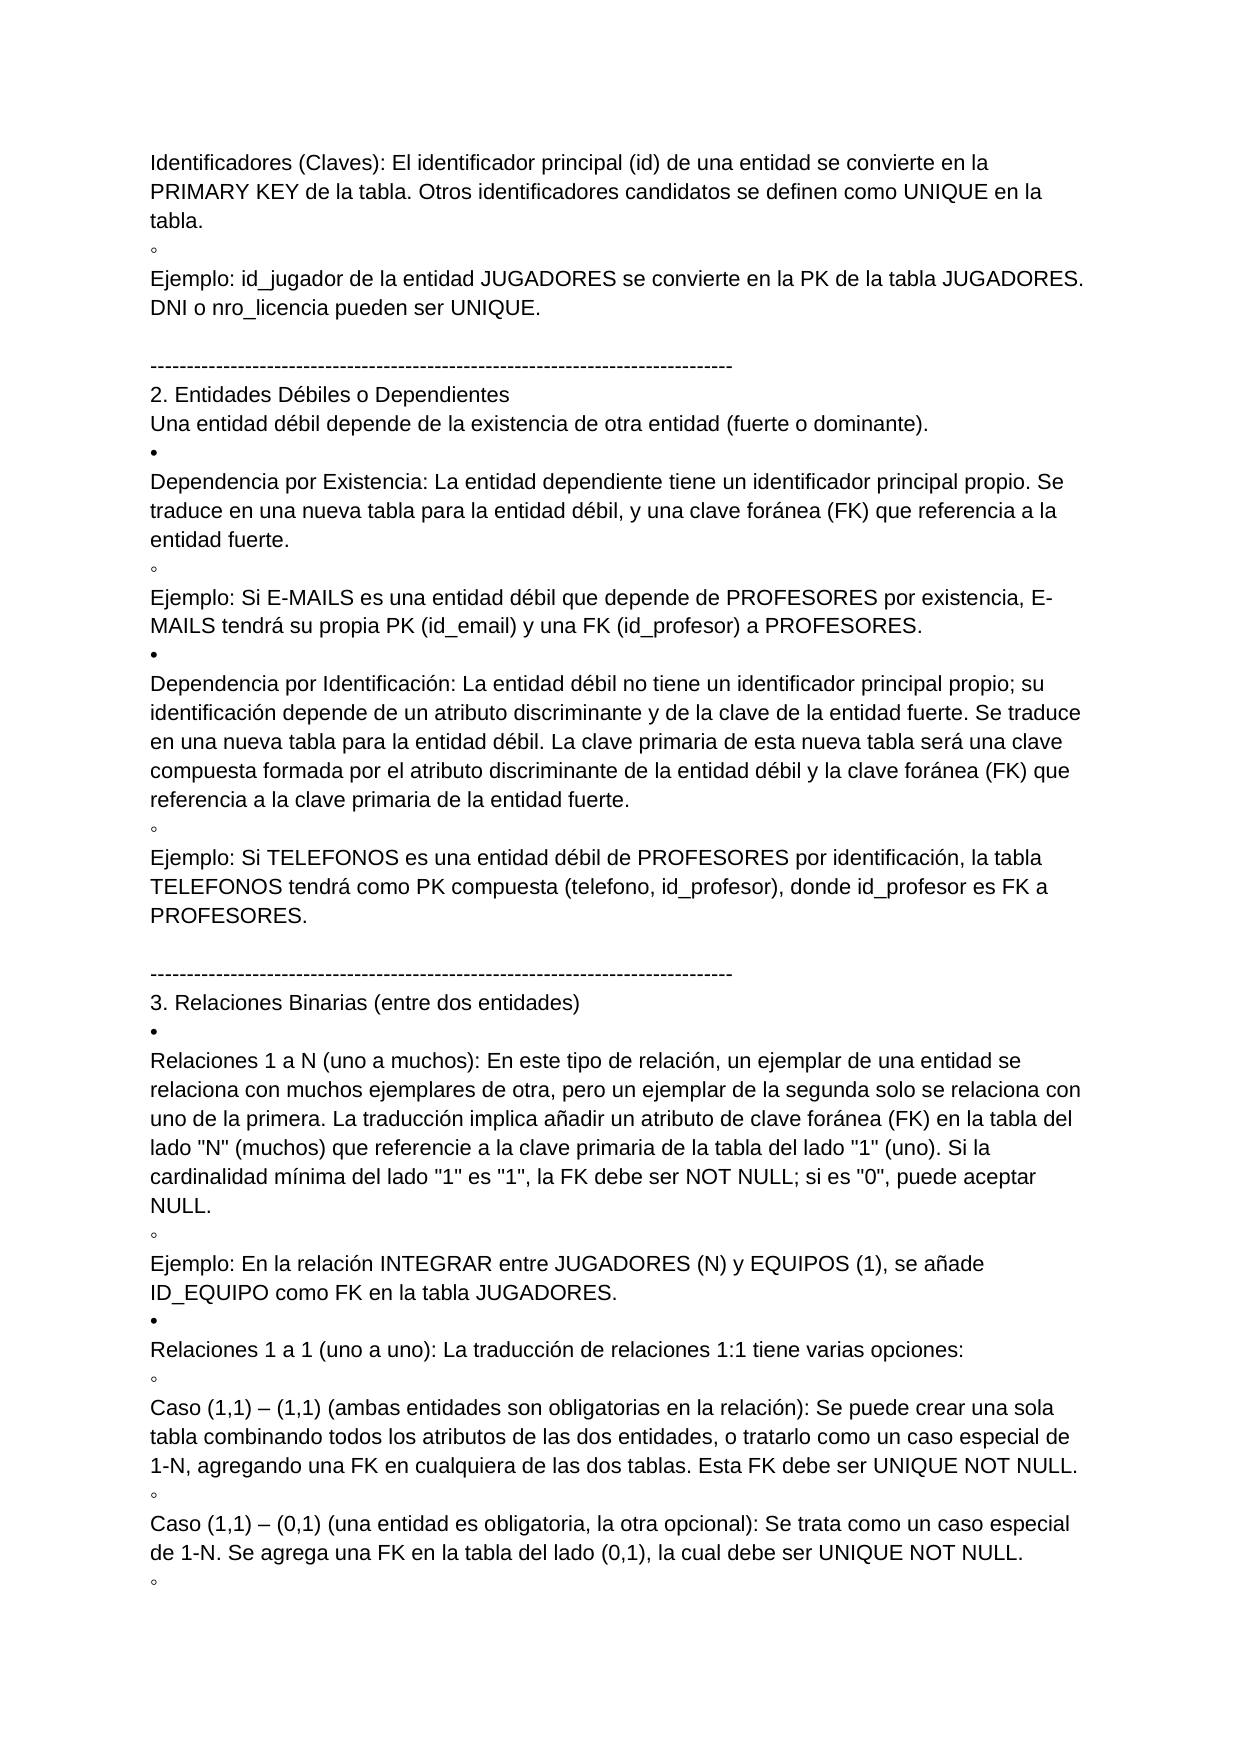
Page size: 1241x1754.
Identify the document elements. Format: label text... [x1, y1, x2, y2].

text • [150, 1308, 1090, 1333]
text • [150, 439, 1090, 465]
text ◦ [150, 1482, 1090, 1507]
text ◦ [150, 555, 1090, 581]
text Identificadores (Claves): El identificador principal (id) de una entidad se convierte en la PRIMARY KEY de la tabla. Otros identificadores candidatos se definen como UNIQUE en la tabla. [150, 150, 1090, 233]
text 2. Entidades Débiles o Dependientes [150, 382, 1090, 407]
text Una entidad débil depende de la existencia de otra entidad (fuerte o dominante). [150, 411, 1090, 436]
text ◦ [150, 1366, 1090, 1391]
text Ejemplo: En la relación INTEGRAR entre JUGADORES (N) y EQUIPOS (1), se añade ID_EQUIPO como FK en la tabla JUGADORES. [150, 1250, 1090, 1304]
text ◦ [150, 1221, 1090, 1247]
text Ejemplo: Si TELEFONOS es una entidad débil de PROFESORES por identificación, la tabla TELEFONOS tendrá como PK compuesta (telefono, id_profesor), donde id_profesor es FK a PROFESORES. [150, 845, 1090, 928]
text Dependencia por Identificación: La entidad débil no tiene un identificador principal propio; su identificación depende de un atributo discriminante y de la clave de la entidad fuerte. Se traduce en una nueva tabla para la entidad débil. La clave primaria de esta nueva tabla será una clave compuesta formada por el atributo discriminante de la entidad débil y la clave foránea (FK) que referencia a la clave primaria de la entidad fuerte. [150, 671, 1090, 812]
text • [150, 642, 1090, 667]
text ◦ [150, 816, 1090, 841]
text ◦ [150, 237, 1090, 262]
text Relaciones 1 a N (uno a muchos): En este tipo de relación, un ejemplar de una entidad se relaciona con muchos ejemplares de otra, pero un ejemplar de la segunda solo se relaciona con uno de la primera. La traducción implica añadir un atributo de clave foránea (FK) en la tabla del lado "N" (muchos) que referencie a la clave primaria de la tabla del lado "1" (uno). Si la cardinalidad mínima del lado "1" es "1", la FK debe ser NOT NULL; si es "0", puede aceptar NULL. [150, 1048, 1090, 1218]
text ◦ [150, 1569, 1090, 1594]
text Ejemplo: id_jugador de la entidad JUGADORES se convierte en la PK de la tabla JUGADORES. DNI o nro_licencia pueden ser UNIQUE. [150, 266, 1090, 320]
text -------------------------------------------------------------------------------- [150, 353, 1090, 378]
text 3. Relaciones Binarias (entre dos entidades) [150, 990, 1090, 1015]
text Relaciones 1 a 1 (uno a uno): La traducción de relaciones 1:1 tiene varias opciones: [150, 1337, 1090, 1362]
text Caso (1,1) – (0,1) (una entidad es obligatoria, la otra opcional): Se trata como un caso especial de 1-N. Se agrega una FK en la tabla del lado (0,1), la cual debe ser UNIQUE NOT NULL. [150, 1511, 1090, 1565]
text Ejemplo: Si E-MAILS es una entidad débil que depende de PROFESORES por existencia, E-MAILS tendrá su propia PK (id_email) y una FK (id_profesor) a PROFESORES. [150, 584, 1090, 638]
text -------------------------------------------------------------------------------- [150, 961, 1090, 986]
text Caso (1,1) – (1,1) (ambas entidades son obligatorias en la relación): Se puede crear una sola tabla combinando todos los atributos de las dos entidades, o tratarlo como un caso especial de 1-N, agregando una FK en cualquiera de las dos tablas. Esta FK debe ser UNIQUE NOT NULL. [150, 1395, 1090, 1478]
text Dependencia por Existencia: La entidad dependiente tiene un identificador principal propio. Se traduce en una nueva tabla para la entidad débil, y una clave foránea (FK) que referencia a la entidad fuerte. [150, 468, 1090, 552]
text • [150, 1019, 1090, 1044]
